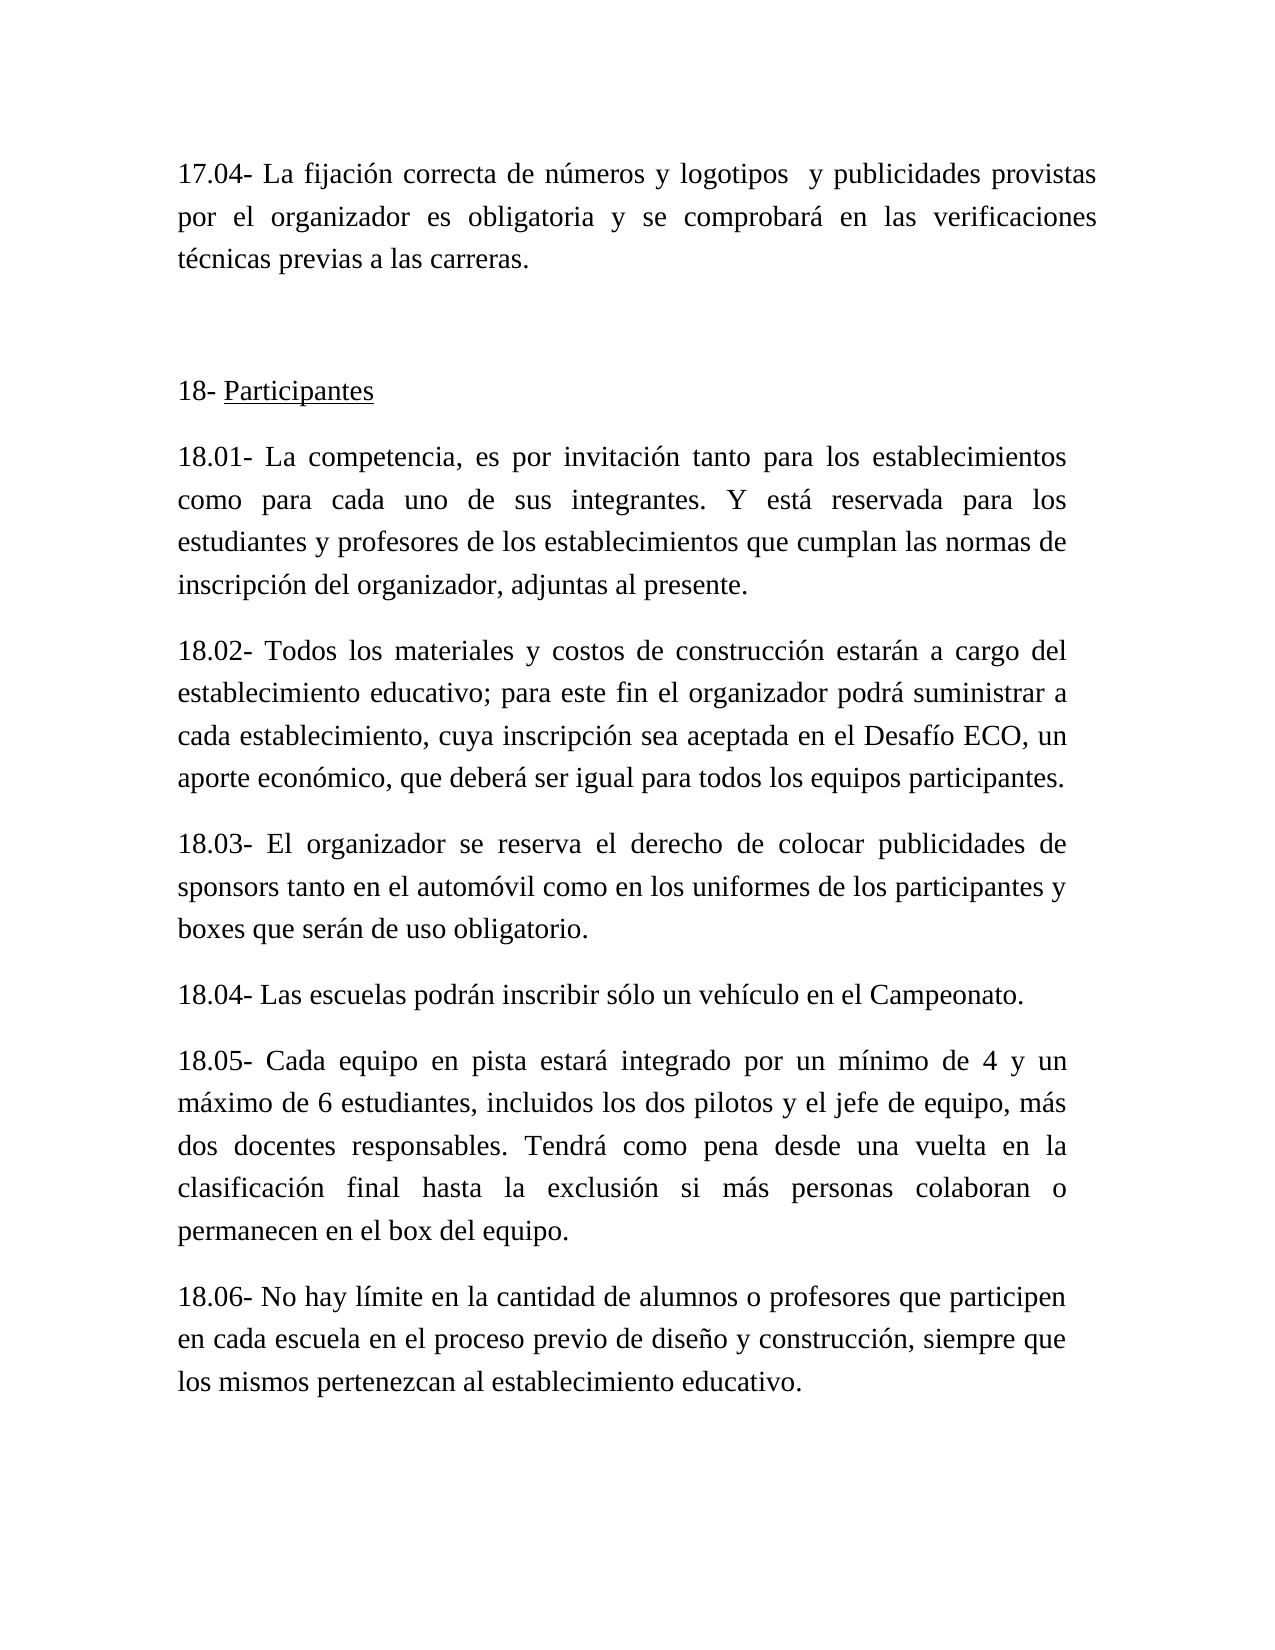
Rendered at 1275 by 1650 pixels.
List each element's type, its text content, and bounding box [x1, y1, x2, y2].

text 18- Participantes [177, 364, 1068, 407]
text 18.02- Todos los materiales y costos de construcción estarán a cargo del establecimiento educativo; para este fin el organizador podrá suministrar a cada establecimiento, cuya inscripción sea aceptada en el Desafío ECO, un aporte económico, que deberá ser igual para todos los equipos participantes. [177, 624, 1068, 794]
text 18.04- Las escuelas podrán inscribir sólo un vehículo en el Campeonato. [177, 968, 1068, 1011]
text 18.05- Cada equipo en pista estará integrado por un mínimo de 4 y un máximo de 6 estudiantes, incluidos los dos pilotos y el jefe de equipo, más dos docentes responsables. Tendrá como pena desde una vuelta en la clasificación final hasta la exclusión si más personas colaboran o permanecen en el box del equipo. [177, 1034, 1068, 1247]
text 17.04- La fijación correcta de números y logotipos y publicidades provistas por el organizador es obligatoria y se comprobará en las verificaciones técnicas previas a las carreras. [177, 148, 1098, 275]
text 18.03- El organizador se reserva el derecho de colocar publicidades de sponsors tanto en el automóvil como en los uniformes de los participantes y boxes que serán de uso obligatorio. [177, 817, 1068, 945]
text 18.06- No hay límite en la cantidad de alumnos o profesores que participen en cada escuela en el proceso previo de diseño y construcción, siempre que los mismos pertenezcan al establecimiento educativo. [177, 1270, 1068, 1398]
text 18.01- La competencia, es por invitación tanto para los establecimientos como para cada uno de sus integrantes. Y está reservada para los estudiantes y profesores de los establecimientos que cumplan las normas de inscripción del organizador, adjuntas al presente. [177, 430, 1068, 600]
